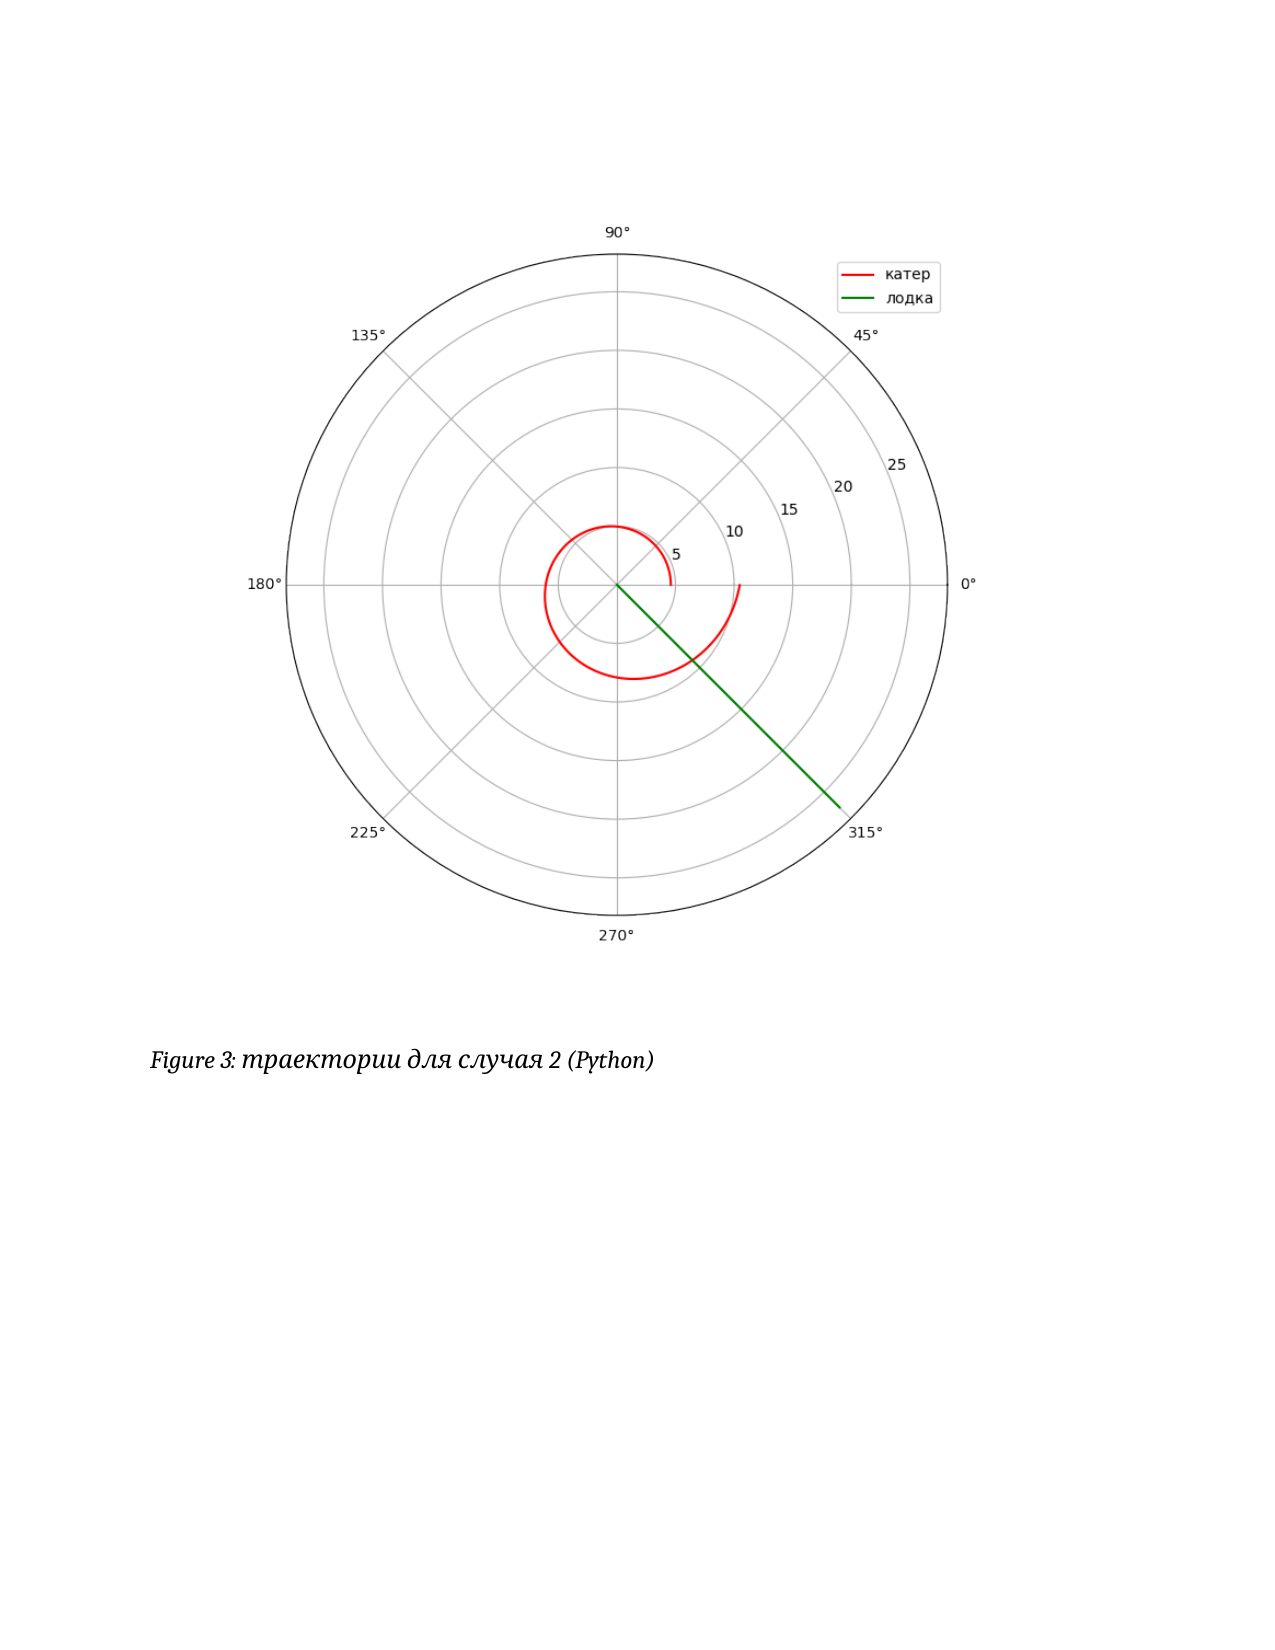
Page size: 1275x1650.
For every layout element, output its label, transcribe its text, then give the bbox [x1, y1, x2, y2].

picture [168, 150, 1044, 1025]
text Figure 3: траектории для случая 2 (Python) [150, 1046, 1125, 1074]
